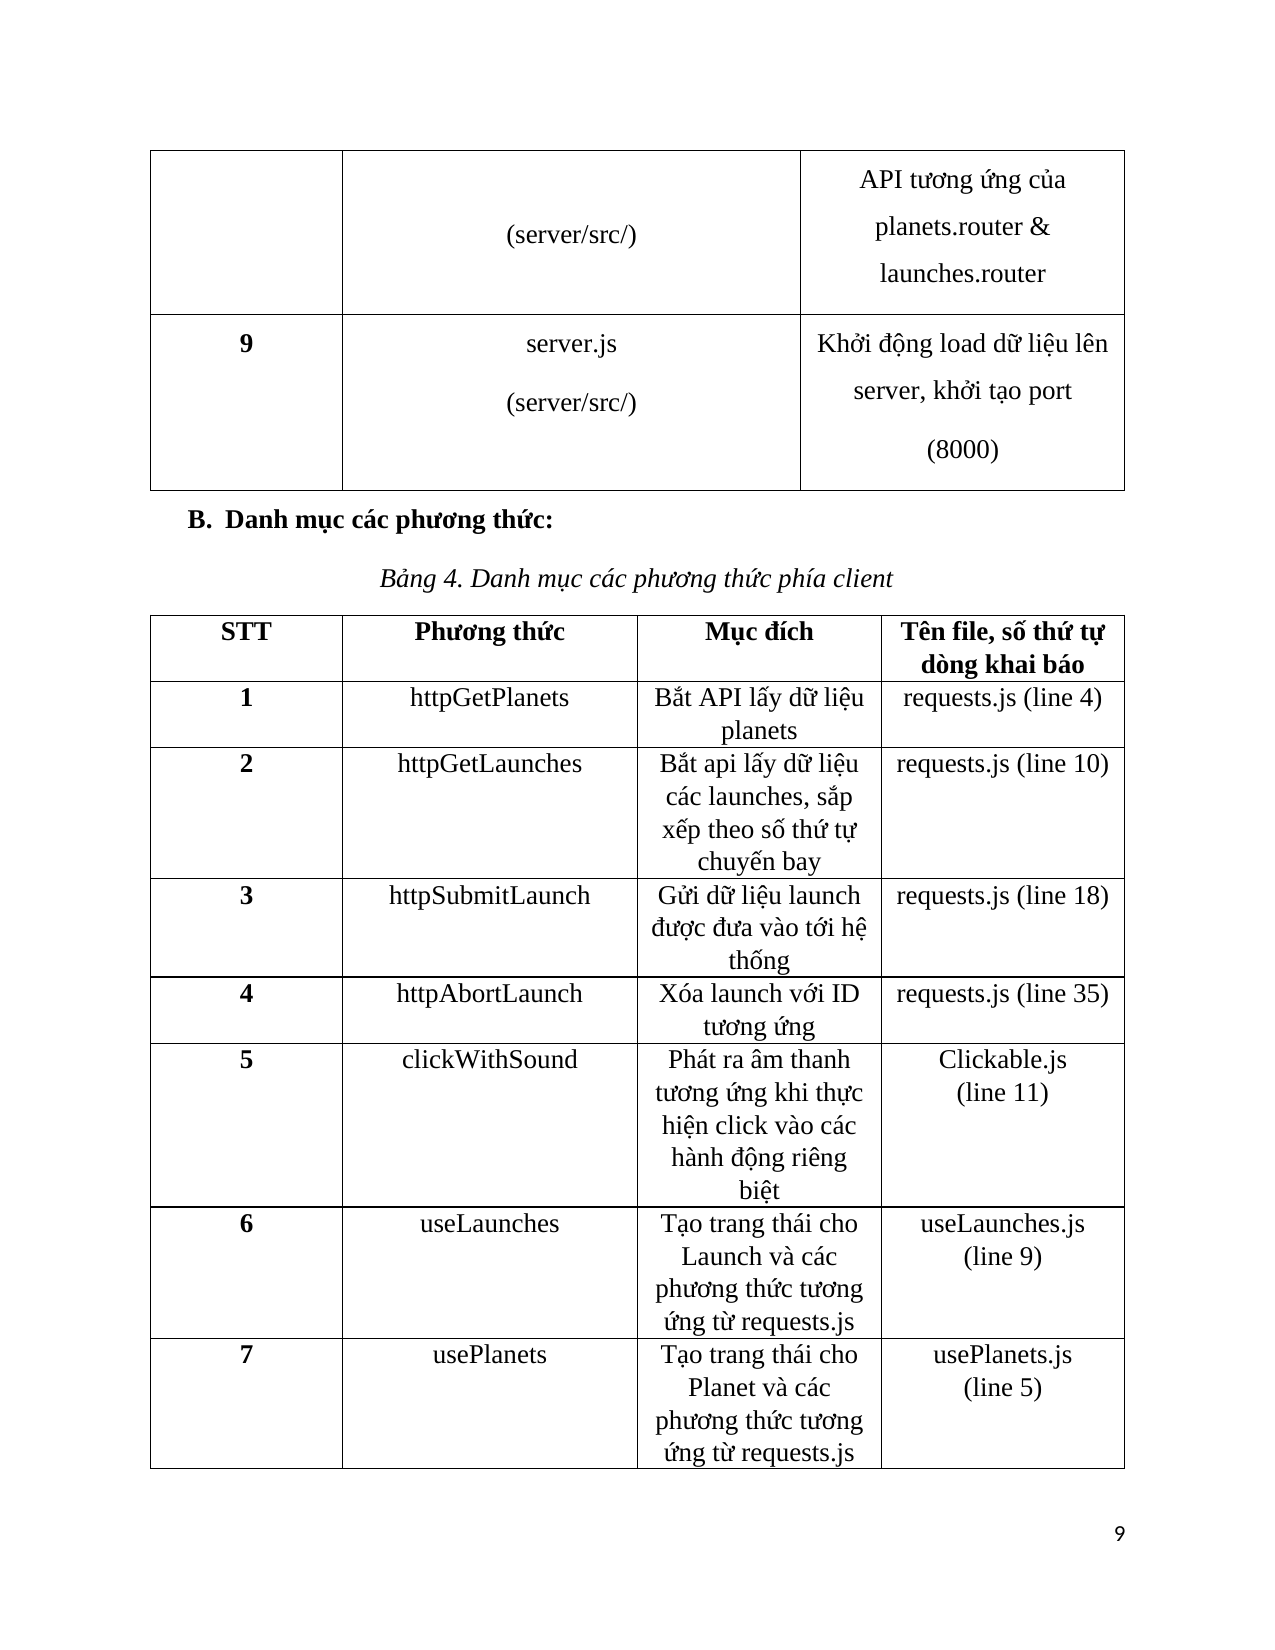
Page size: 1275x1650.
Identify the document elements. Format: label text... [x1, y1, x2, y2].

table_cell Tạo trang thái cho Launch và các phương thức tương ứng từ requests.js [638, 1208, 881, 1338]
table_cell server.js (server/src/) [343, 315, 800, 490]
table_cell useLaunches [343, 1208, 637, 1338]
table_cell Khởi động load dữ liệu lên server, khởi tạo port (8000) [801, 315, 1124, 490]
list Danh mục các phương thức: [187, 503, 1125, 534]
table_cell 5 [151, 1044, 342, 1206]
table_header Tên file, số thứ tự dòng khai báo [882, 616, 1124, 681]
table_cell httpGetLaunches [343, 748, 637, 878]
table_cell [343, 151, 800, 314]
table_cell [882, 1339, 1124, 1468]
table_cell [638, 1339, 881, 1468]
table_cell requests.js (line 18) [882, 879, 1124, 976]
table_cell httpAbortLaunch [343, 978, 637, 1042]
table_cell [801, 151, 1124, 314]
table_cell requests.js (line 35) [882, 978, 1124, 1042]
table_cell requests.js (line 10) [882, 748, 1124, 878]
table_cell 7 [151, 1339, 342, 1468]
table_cell Gửi dữ liệu launch được đưa vào tới hệ thống [638, 879, 881, 976]
table_cell 9 [151, 315, 342, 490]
table_cell useLaunches.js (line 9) [882, 1208, 1124, 1338]
table_cell Clickable.js (line 11) [882, 1044, 1124, 1206]
table_cell 8 [151, 151, 342, 314]
table_cell requests.js (line 4) [882, 682, 1124, 747]
table_cell 1 [151, 682, 342, 747]
table_header Mục đích [638, 616, 881, 681]
table_cell Bắt api lấy dữ liệu các launches, sắp xếp theo số thứ tự chuyến bay [638, 748, 881, 878]
table_cell clickWithSound [343, 1044, 637, 1206]
table_cell 3 [151, 879, 342, 976]
table_header STT [151, 616, 342, 681]
text Bảng 4. Danh mục các phương thức phía client [150, 562, 1125, 594]
table_cell 4 [151, 978, 342, 1042]
table_cell 6 [151, 1208, 342, 1338]
table_cell usePlanets [343, 1339, 637, 1468]
table_cell Phát ra âm thanh tương ứng khi thực hiện click vào các hành động riêng biệt [638, 1044, 881, 1206]
table_cell httpGetPlanets [343, 682, 637, 747]
table_cell Xóa launch với ID tương ứng [638, 978, 881, 1042]
table_header Phương thức [343, 616, 637, 681]
table_cell Bắt API lấy dữ liệu planets [638, 682, 881, 747]
table_cell 2 [151, 748, 342, 878]
table_cell httpSubmitLaunch [343, 879, 637, 976]
